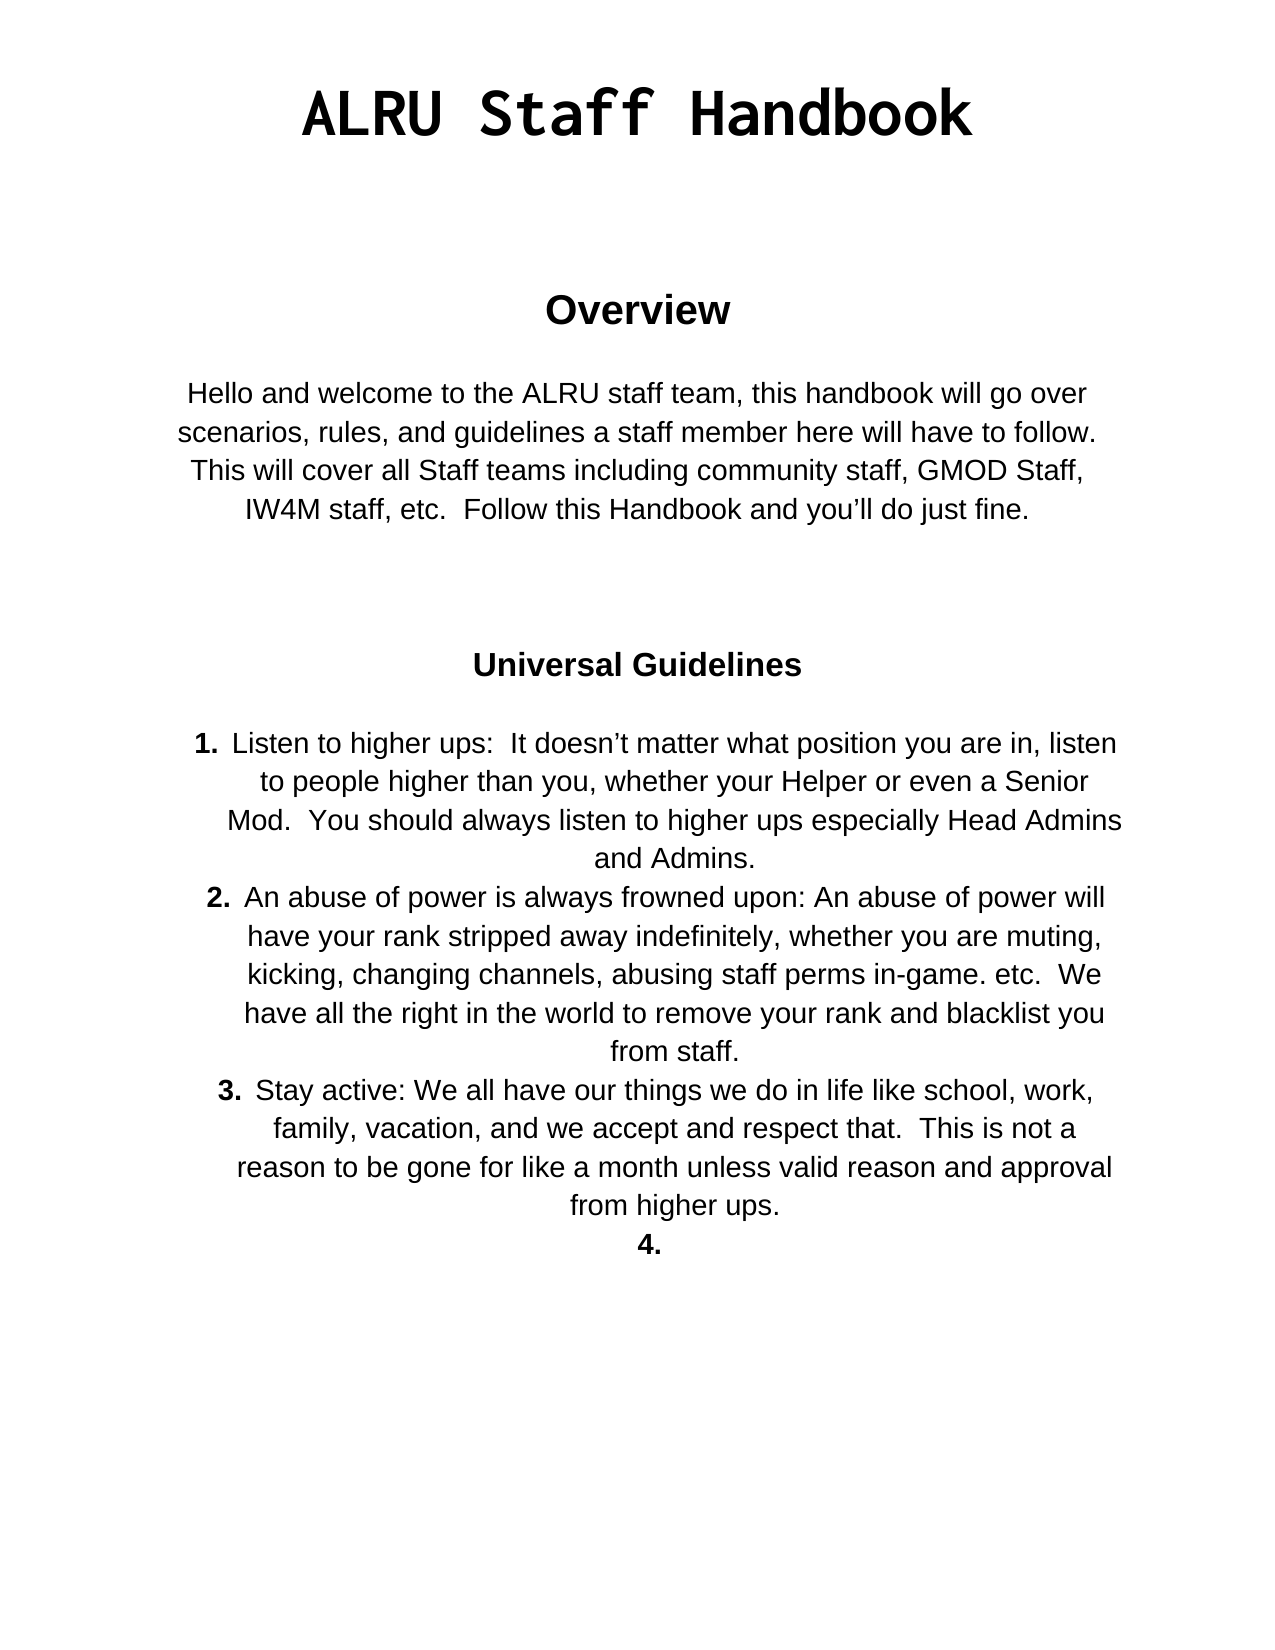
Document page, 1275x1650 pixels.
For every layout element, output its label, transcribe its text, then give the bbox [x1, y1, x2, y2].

text Hello and welcome to the ALRU staff team, this handbook will go over scenarios, rules, and guidelines a staff member here will have to follow. This will cover all Staff teams including community staff, GMOD Staff, IW4M staff, etc. Follow this Handbook and you’ll do just fine. [150, 376, 1125, 525]
list Stay active: We all have our things we do in life like school, work, family, vacation, and we accept and respect that. This is not a reason to be gone for like a month unless valid reason and approval from higher ups. [187, 1073, 1125, 1222]
subtitle Universal Guidelines [150, 645, 1125, 683]
subtitle Overview [150, 285, 1125, 333]
list Listen to higher ups: It doesn’t matter what position you are in, listen to people higher than you, whether your Helper or even a Senior Mod. You should always listen to higher ups especially Head Admins and Admins. [187, 726, 1125, 875]
list An abuse of power is always frowned upon: An abuse of power will have your rank stripped away indefinitely, whether you are muting, kicking, changing channels, abusing staff perms in-game. etc. We have all the right in the world to remove your rank and blacklist you from staff. [187, 880, 1125, 1068]
